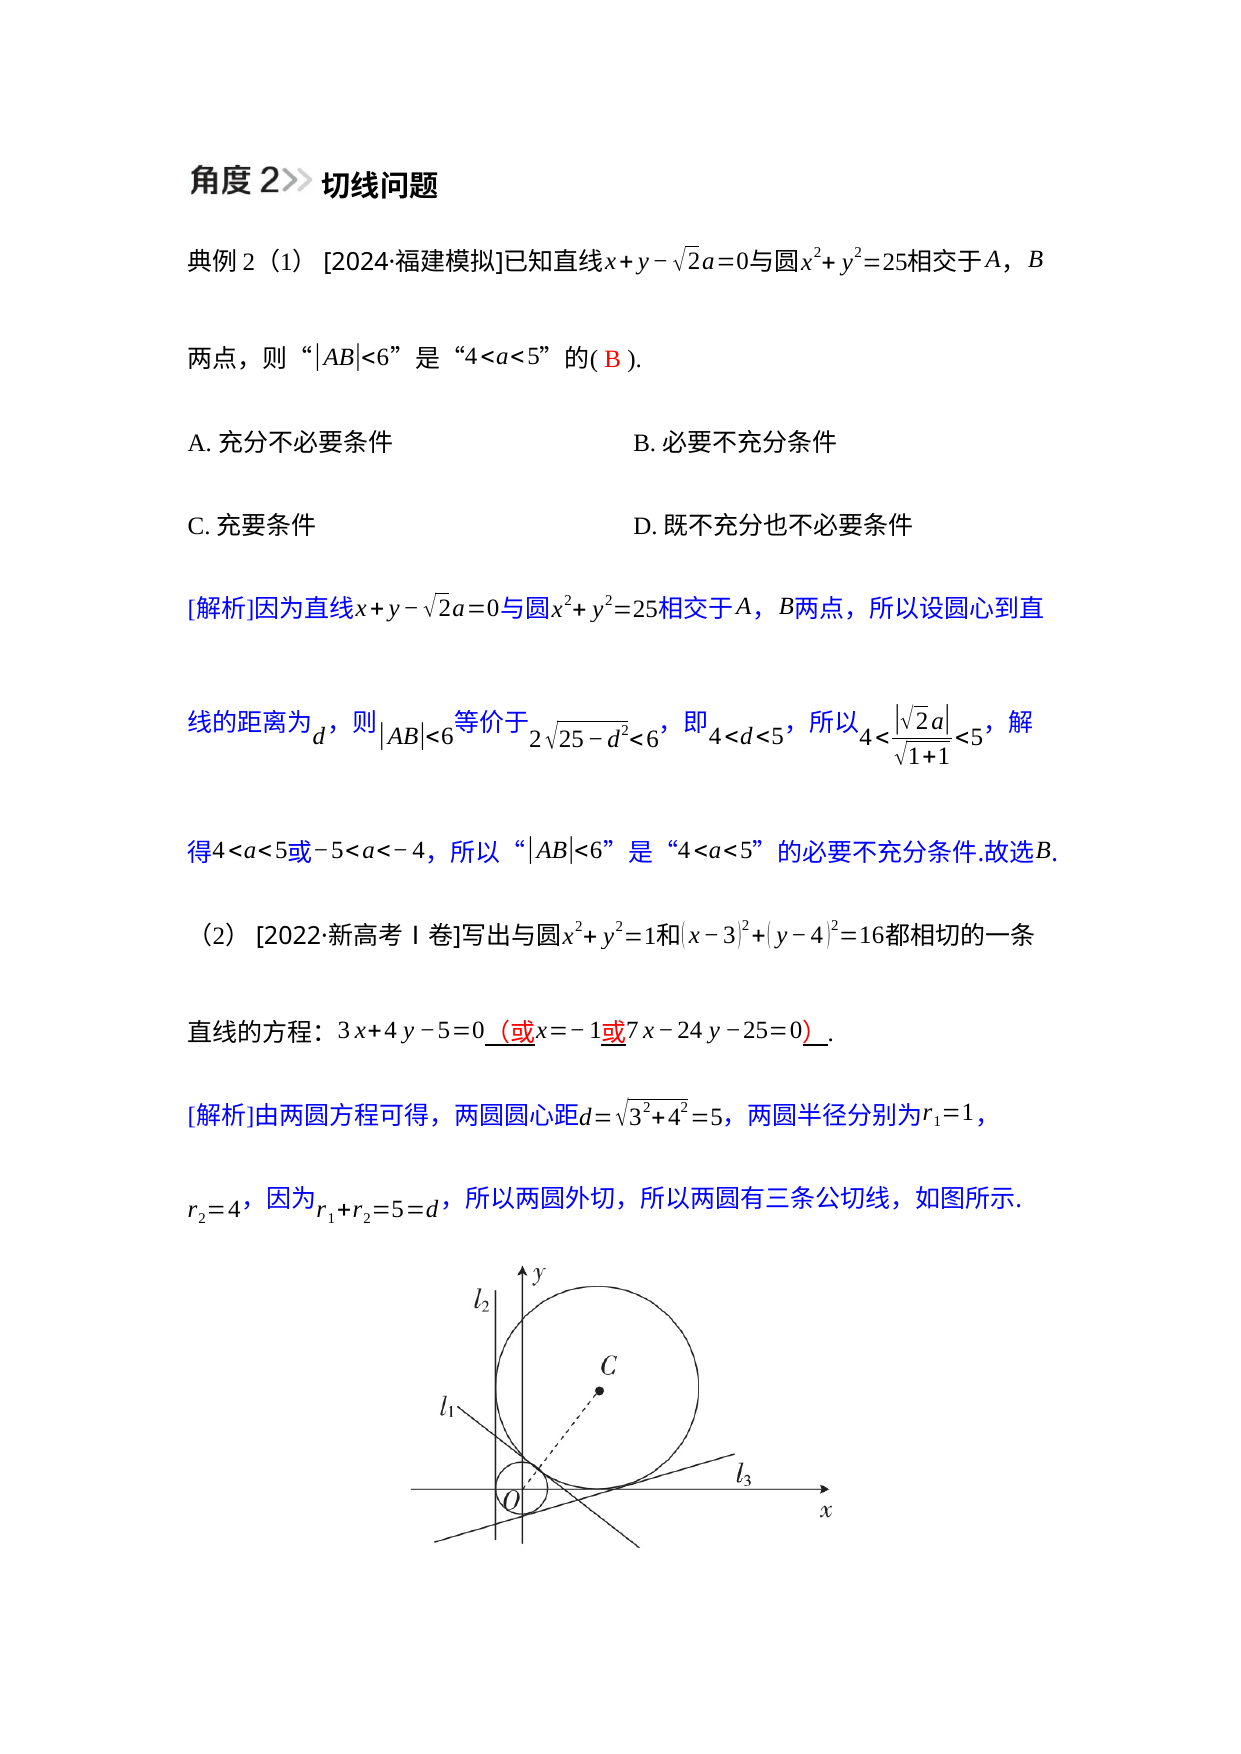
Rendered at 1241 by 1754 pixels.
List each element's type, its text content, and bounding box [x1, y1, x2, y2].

picture [187, 162, 314, 197]
text 典例2（1） [2024·福建模拟]已知直线与圆相交于，两点，则“”是“”的( B ). [187, 227, 1053, 389]
text C. 充要条件 D. 既不充分也不必要条件 [187, 491, 1053, 556]
text [解析]因为直线与圆相交于，两点，所以设圆心到直线的距离为，则等价于，即，所以，解得或，所以“”是“”的必要不充分条件.故选. [187, 574, 1053, 883]
text A. 充分不必要条件 B. 必要不充分条件 [187, 408, 1053, 473]
picture [406, 1262, 835, 1551]
subtitle 切线问题角度2 [187, 162, 1053, 227]
text [解析]由两圆方程可得，两圆圆心距，两圆半径分别为，，因为，所以两圆外切，所以两圆有三条公切线，如图所示. [187, 1081, 1053, 1244]
text （2） [2022·新高考Ⅰ卷]写出与圆和都相切的一条直线的方程：（或或）. [187, 901, 1053, 1063]
